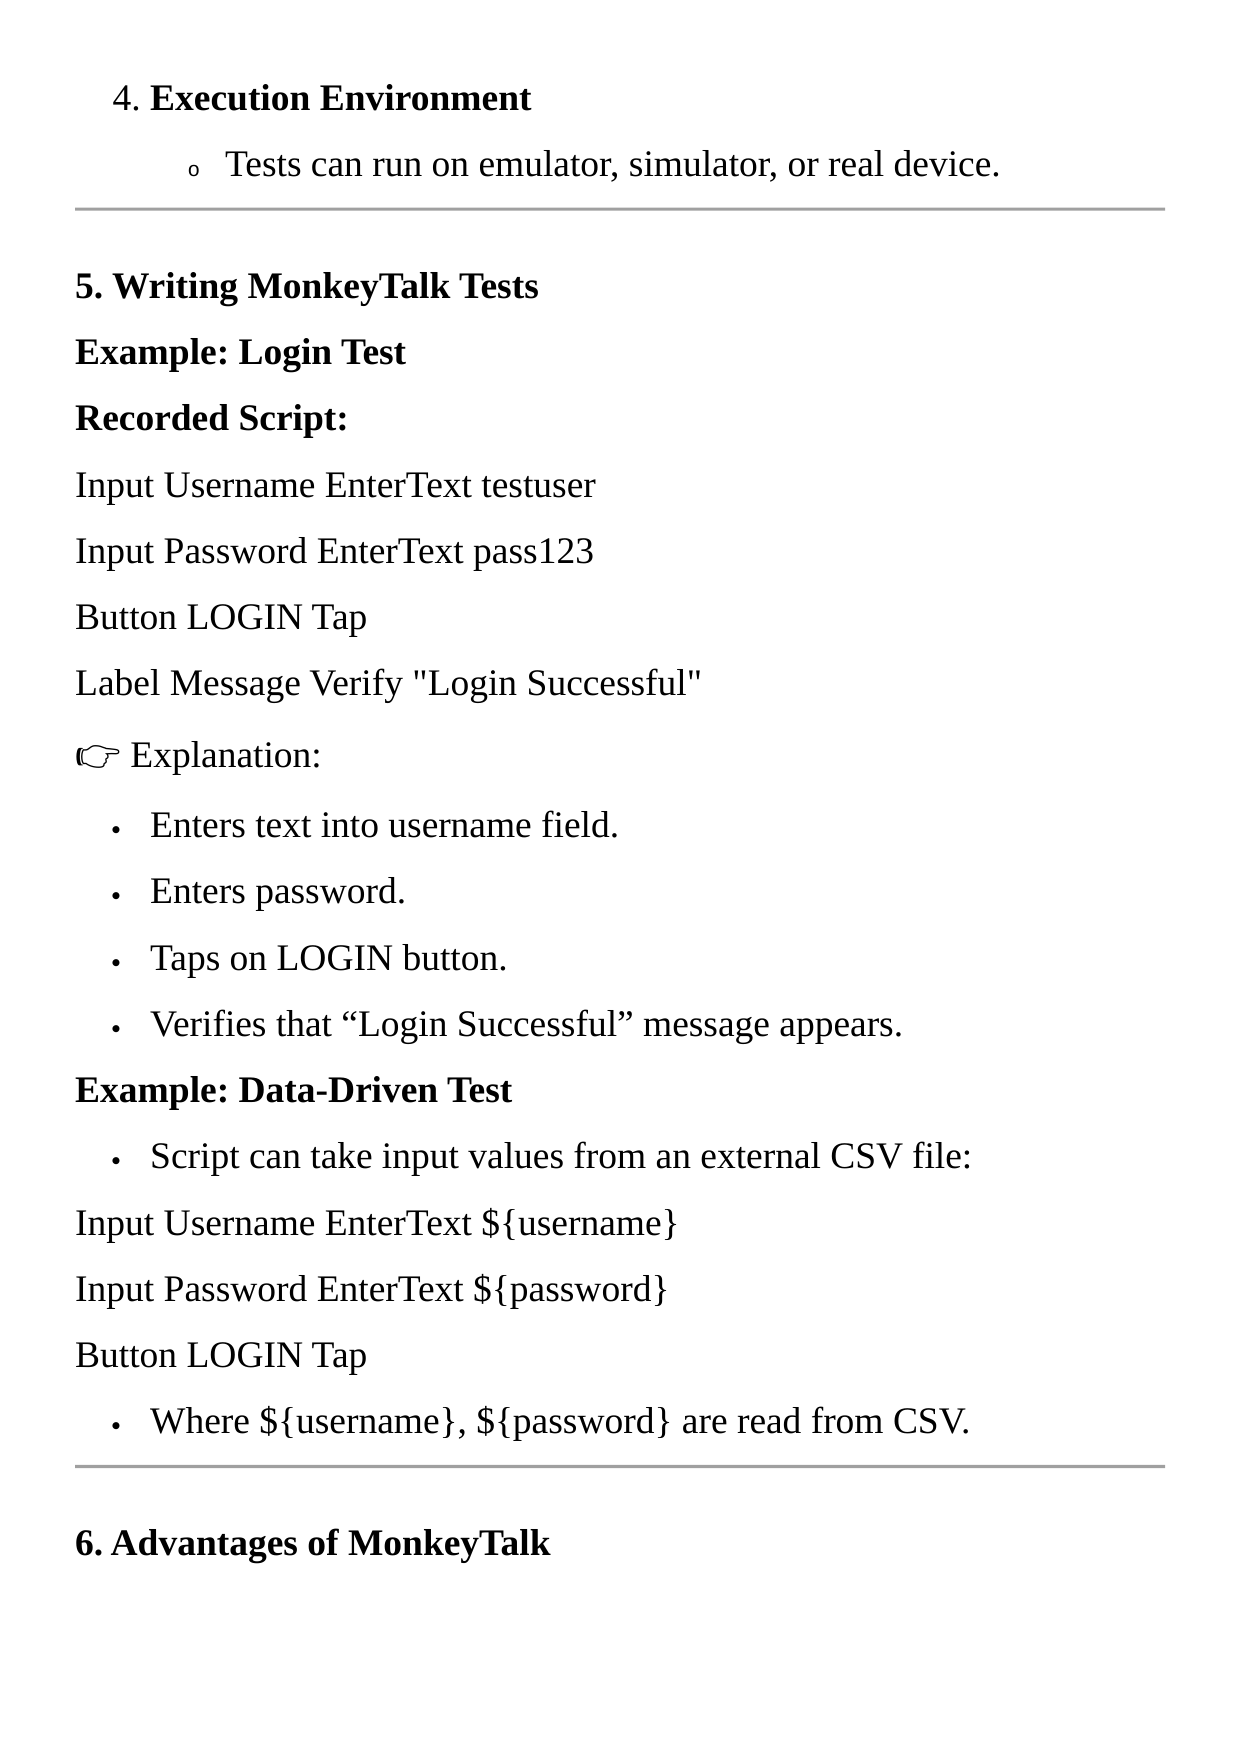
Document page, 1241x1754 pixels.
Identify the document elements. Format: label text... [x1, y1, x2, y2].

text Example: Login Test [75, 329, 1165, 373]
text Input Username EnterText testuser [75, 462, 1165, 505]
list Tests can run on emulator, simulator, or real device. [187, 141, 1165, 184]
text Button LOGIN Tap [75, 1332, 1165, 1376]
text Input Password EnterText pass123 [75, 528, 1165, 571]
list Script can take input values from an external CSV file: [112, 1134, 1165, 1177]
text Label Message Verify "Login Successful" [75, 661, 1165, 704]
text Input Password EnterText ${password} [75, 1266, 1165, 1309]
list Where ${username}, ${password} are read from CSV. [112, 1399, 1165, 1442]
text 5. Writing MonkeyTalk Tests [75, 263, 1165, 306]
text Example: Data-Driven Test [75, 1067, 1165, 1111]
list Enters password. [112, 869, 1165, 912]
text Input Username EnterText ${username} [75, 1200, 1165, 1243]
text Recorded Script: [75, 396, 1165, 439]
list Enters text into username field. [112, 802, 1165, 846]
list Taps on LOGIN button. [112, 935, 1165, 978]
list Verifies that “Login Successful” message appears. [112, 1001, 1165, 1044]
text 👉 Explanation: [75, 727, 1165, 778]
text 6. Advantages of MonkeyTalk [75, 1521, 1165, 1564]
text Button LOGIN Tap [75, 594, 1165, 638]
list Execution Environment [112, 75, 1165, 118]
